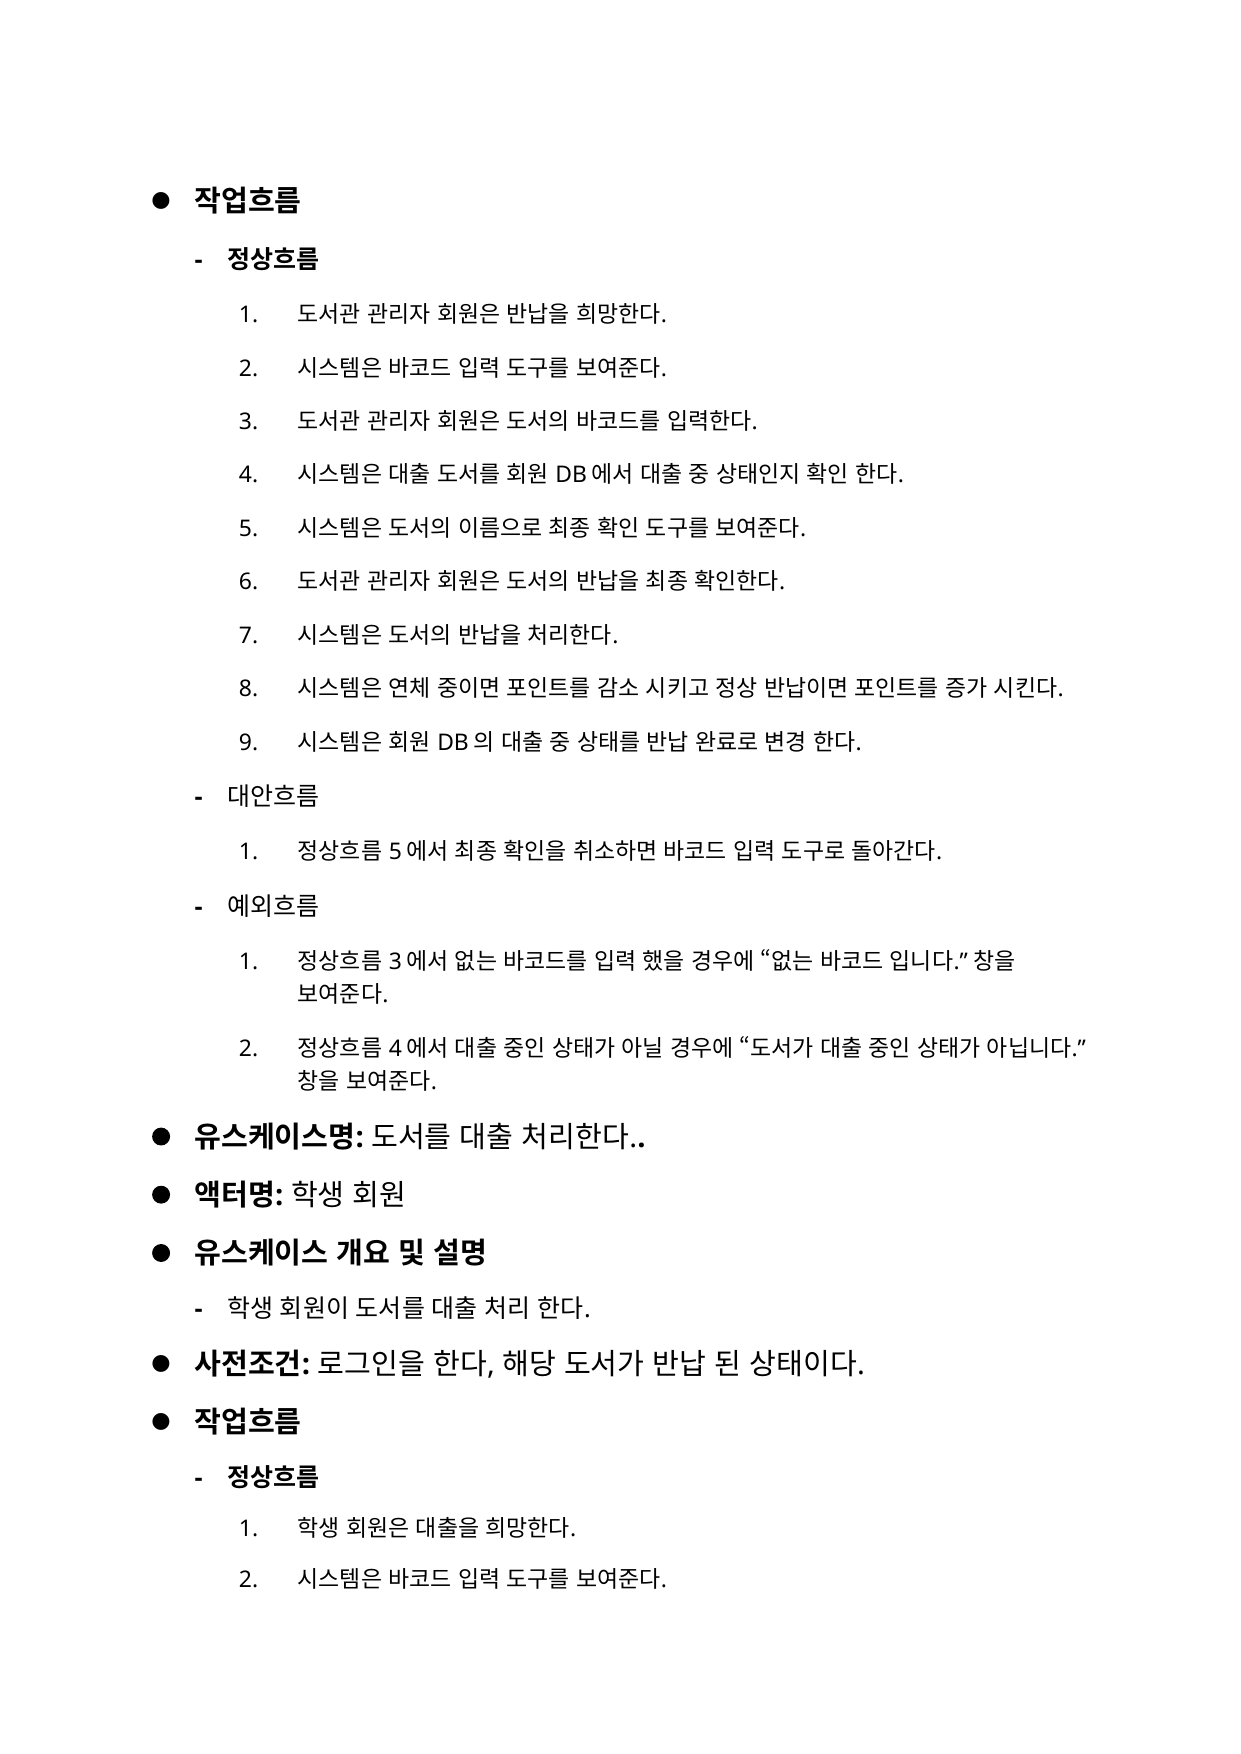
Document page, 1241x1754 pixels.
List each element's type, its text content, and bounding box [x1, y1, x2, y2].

list 정상흐름 [194, 239, 1090, 276]
list 정상흐름 [194, 1460, 1090, 1493]
list 정상흐름 3에서 없는 바코드를 입력 했을 경우에 “없는 바코드 입니다.” 창을 보여준다. [239, 943, 1090, 1010]
list 예외흐름 [194, 887, 1090, 923]
list 시스템은 바코드 입력 도구를 보여준다. [239, 1563, 1090, 1593]
list 액터명: 학생 회원 [150, 1175, 1090, 1213]
list 유스케이스명: 도서를 대출 처리한다.. [150, 1117, 1090, 1155]
list 정상흐름 5에서 최종 확인을 취소하면 바코드 입력 도구로 돌아간다. [239, 833, 1090, 867]
list 학생 회원이 도서를 대출 처리 한다. [194, 1291, 1090, 1324]
list 도서관 관리자 회원은 도서의 바코드를 입력한다. [239, 403, 1090, 436]
list 시스템은 도서의 이름으로 최종 확인 도구를 보여준다. [239, 510, 1090, 543]
list 시스템은 도서의 반납을 처리한다. [239, 617, 1090, 650]
list 정상흐름 4에서 대출 중인 상태가 아닐 경우에 “도서가 대출 중인 상태가 아닙니다.” 창을 보여준다. [239, 1030, 1090, 1096]
list 시스템은 바코드 입력 도구를 보여준다. [239, 349, 1090, 383]
list 사전조건: 로그인을 한다, 해당 도서가 반납 된 상태이다. [150, 1344, 1090, 1382]
list 유스케이스 개요 및 설명 [150, 1233, 1090, 1271]
list 작업흐름 [150, 177, 1090, 219]
list 시스템은 대출 도서를 회원 DB에서 대출 중 상태인지 확인 한다. [239, 456, 1090, 489]
list 시스템은 회원 DB의 대출 중 상태를 반납 완료로 변경 한다. [239, 723, 1090, 757]
list 작업흐름 [150, 1402, 1090, 1440]
list 도서관 관리자 회원은 도서의 반납을 최종 확인한다. [239, 563, 1090, 596]
list 학생 회원은 대출을 희망한다. [239, 1513, 1090, 1543]
list 대안흐름 [194, 777, 1090, 813]
list 시스템은 연체 중이면 포인트를 감소 시키고 정상 반납이면 포인트를 증가 시킨다. [239, 670, 1090, 703]
list 도서관 관리자 회원은 반납을 희망한다. [239, 296, 1090, 329]
